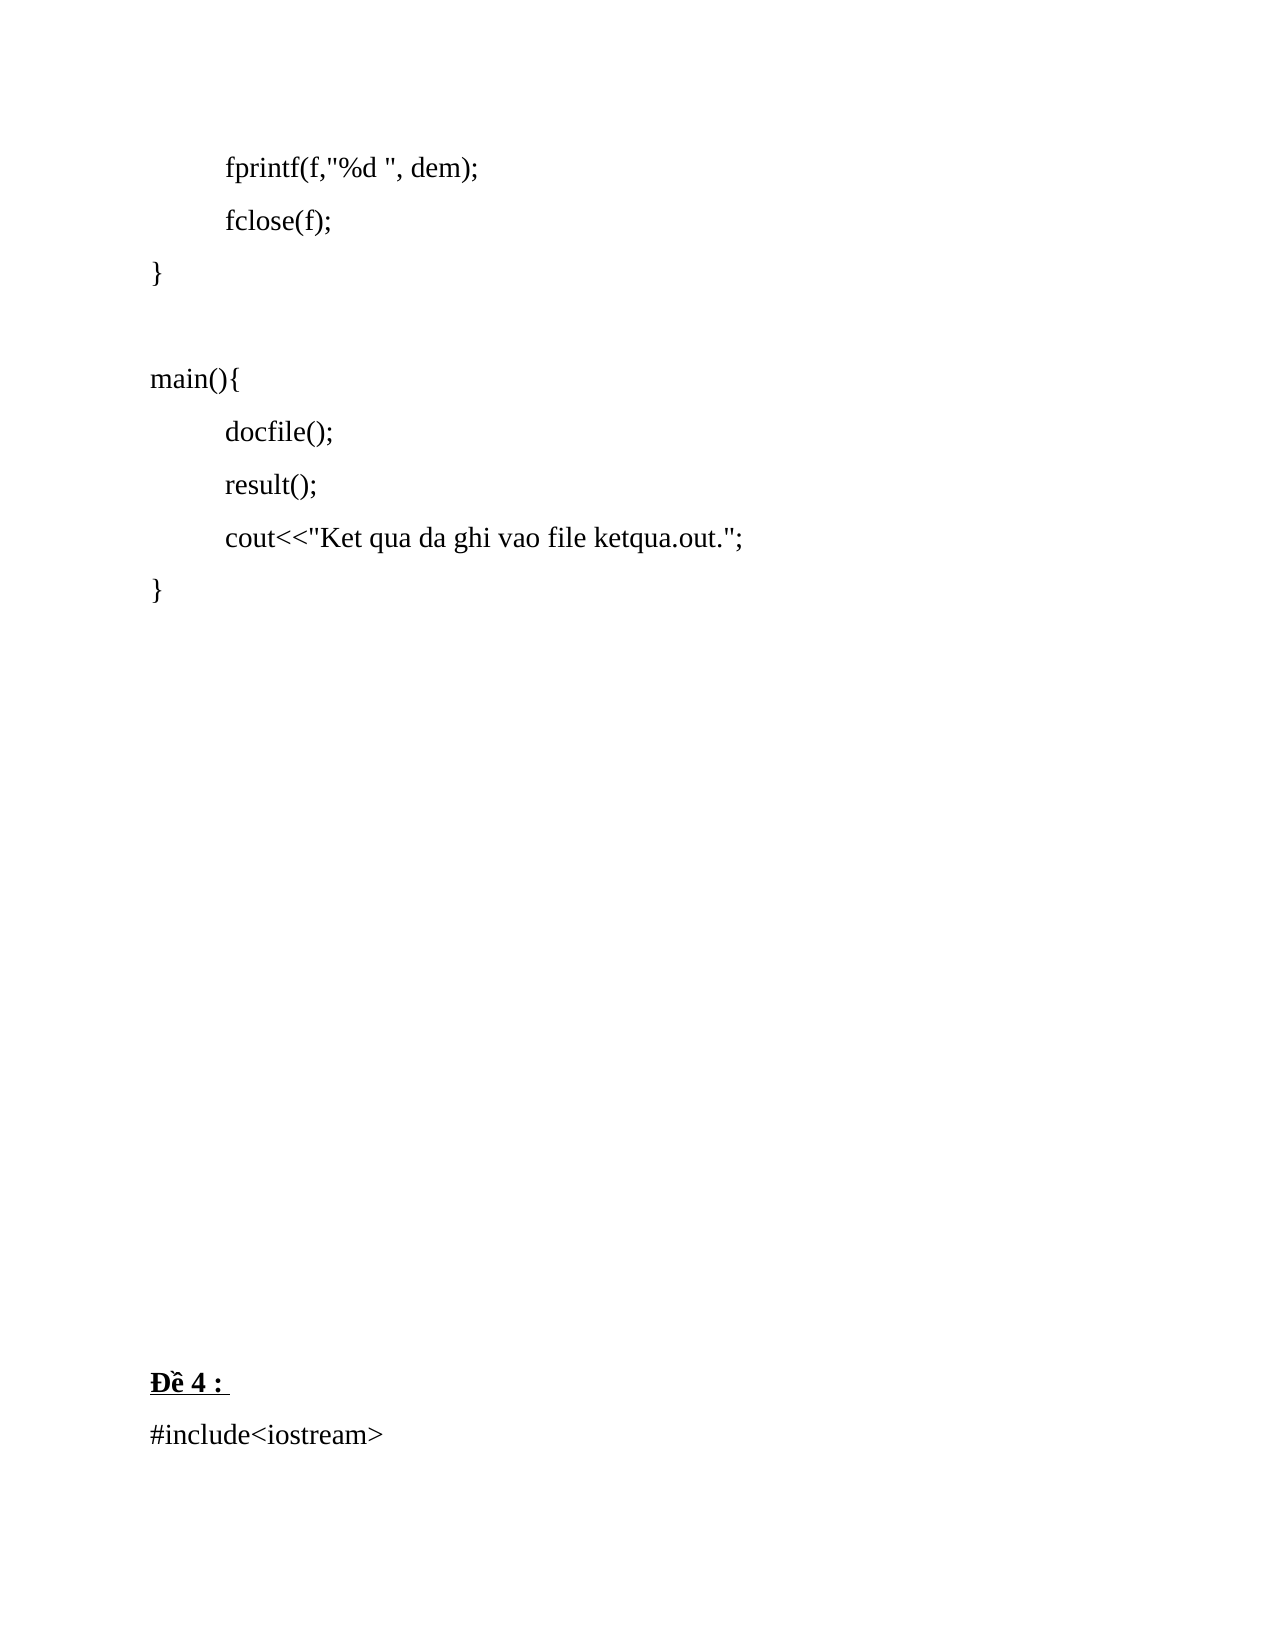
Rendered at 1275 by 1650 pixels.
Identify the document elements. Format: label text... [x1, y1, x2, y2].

text Đề 4 : [150, 1365, 1125, 1398]
text } [150, 256, 1125, 289]
text fprintf(f,"%d ", dem); [150, 150, 1125, 183]
text main(){ [150, 361, 1125, 395]
text cout<<"Ket qua da ghi vao file ketqua.out."; [150, 520, 1125, 553]
text docfile(); [150, 414, 1125, 448]
text fclose(f); [150, 203, 1125, 236]
text } [150, 572, 1125, 606]
text result(); [150, 467, 1125, 500]
text #include<iostream> [150, 1417, 1125, 1451]
